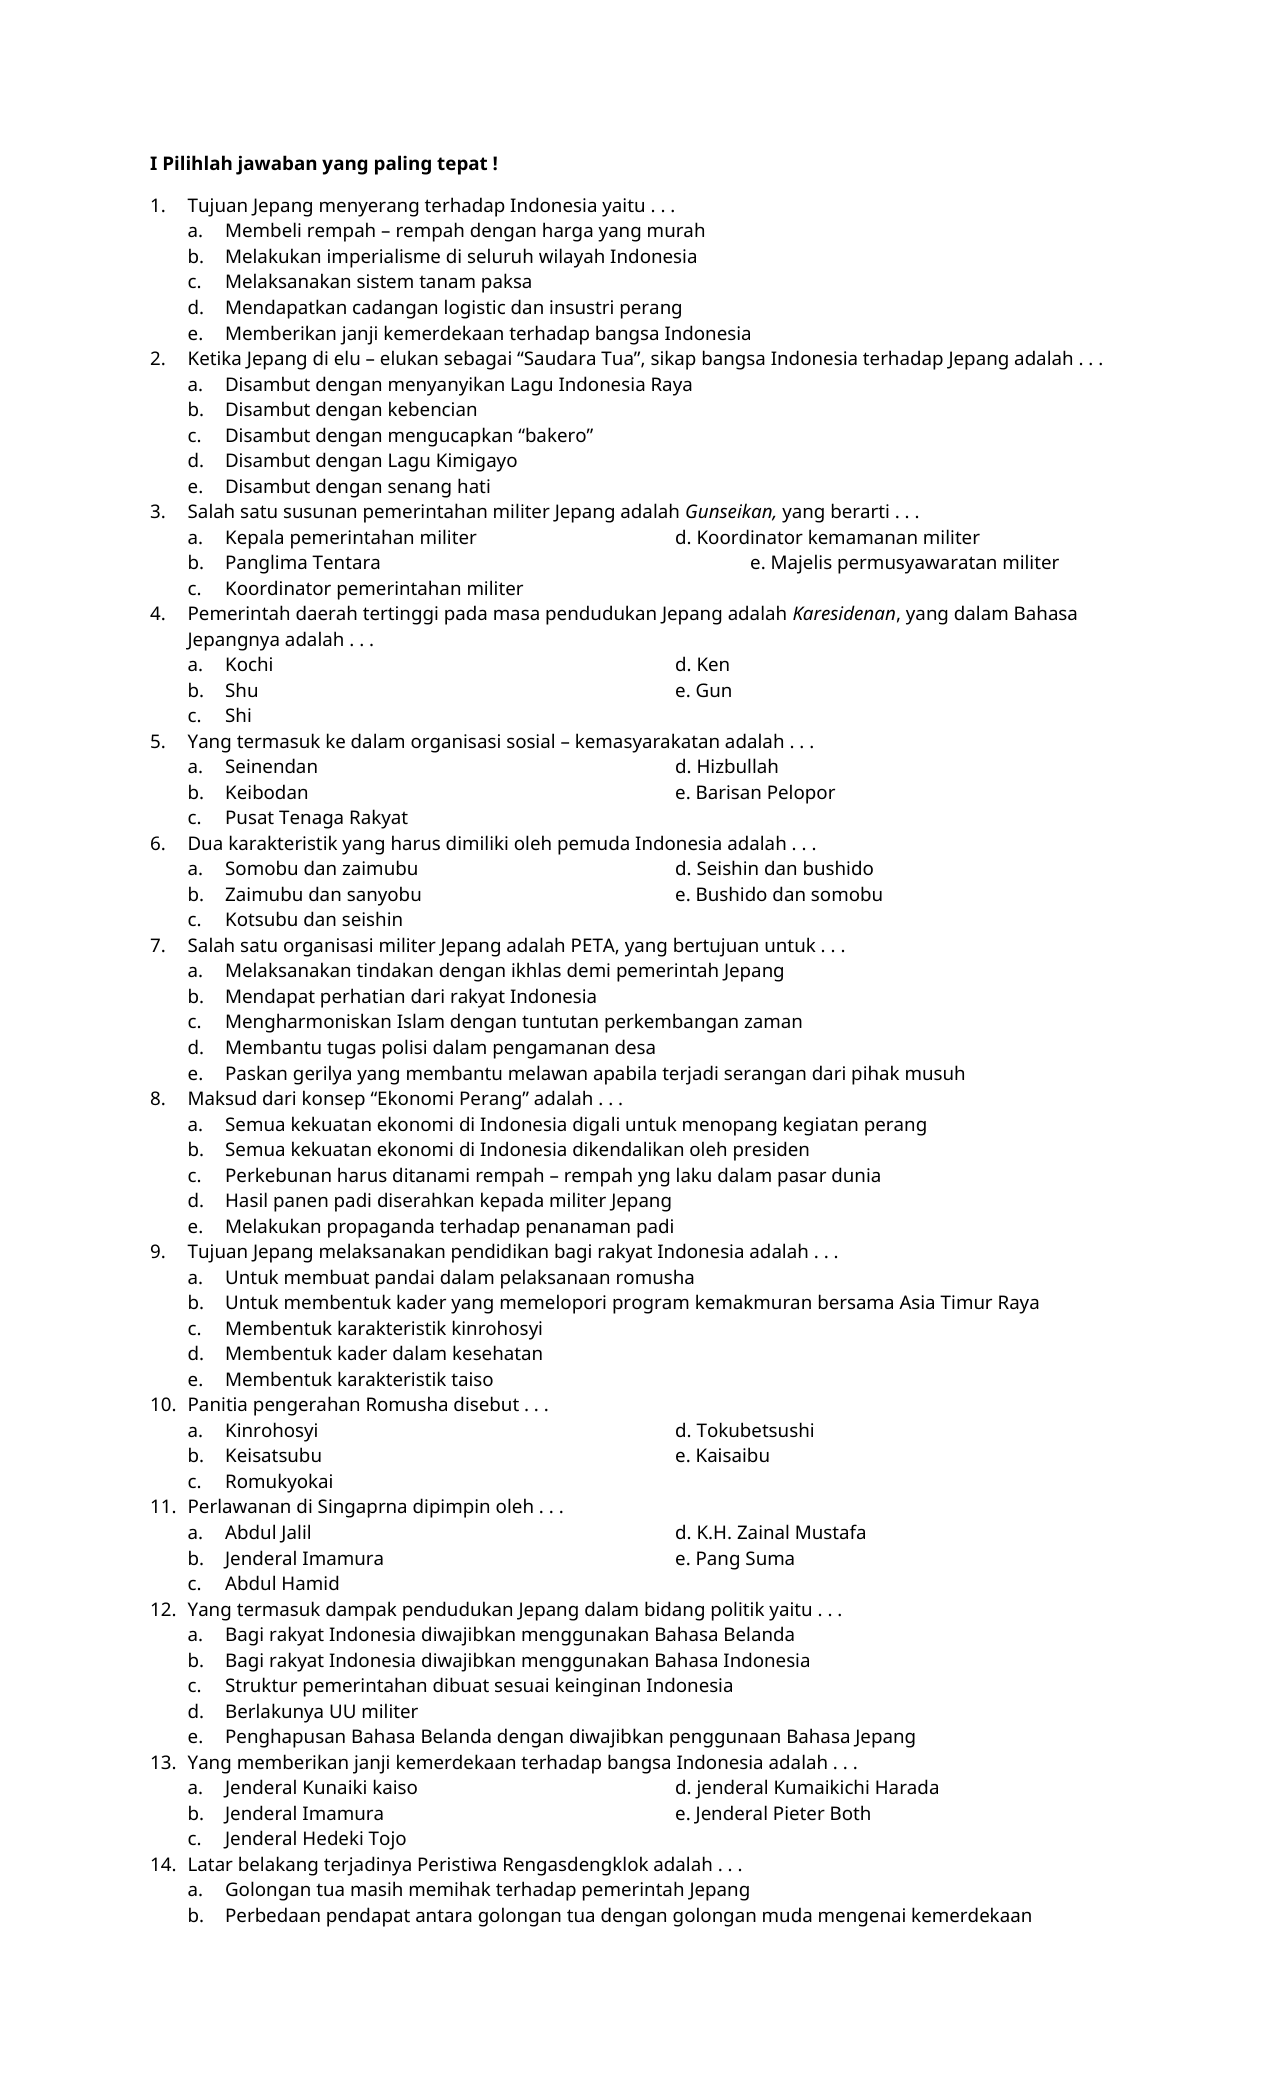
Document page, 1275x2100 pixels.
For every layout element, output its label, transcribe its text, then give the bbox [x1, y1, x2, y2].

list Romukyokai [187, 1468, 1125, 1494]
list Tujuan Jepang menyerang terhadap Indonesia yaitu . . . [150, 192, 1125, 218]
list Membentuk kader dalam kesehatan [187, 1341, 1125, 1366]
list Semua kekuatan ekonomi di Indonesia digali untuk menopang kegiatan perang [187, 1111, 1125, 1136]
list Penghapusan Bahasa Belanda dengan diwajibkan penggunaan Bahasa Jepang [187, 1723, 1125, 1749]
list Yang memberikan janji kemerdekaan terhadap bangsa Indonesia adalah . . . [150, 1749, 1125, 1774]
list Seinendan d. Hizbullah [187, 754, 1125, 779]
list Kinrohosyi d. Tokubetsushi [187, 1417, 1125, 1443]
list Panitia pengerahan Romusha disebut . . . [150, 1392, 1125, 1417]
list Disambut dengan senang hati [187, 473, 1125, 498]
list Kochi d. Ken [187, 652, 1125, 677]
list Shi [187, 703, 1125, 728]
list Paskan gerilya yang membantu melawan apabila terjadi serangan dari pihak musuh [187, 1060, 1125, 1085]
list Membentuk karakteristik taiso [187, 1366, 1125, 1392]
list Pemerintah daerah tertinggi pada masa pendudukan Jepang adalah Karesidenan, yang dalam Bahasa Jepangnya adalah . . . [150, 601, 1125, 652]
list Dua karakteristik yang harus dimiliki oleh pemuda Indonesia adalah . . . [150, 830, 1125, 856]
list Jenderal Hedeki Tojo [187, 1826, 1125, 1851]
list Melaksanakan tindakan dengan ikhlas demi pemerintah Jepang [187, 958, 1125, 983]
list Zaimubu dan sanyobu e. Bushido dan somobu [187, 881, 1125, 907]
list Salah satu organisasi militer Jepang adalah PETA, yang bertujuan untuk . . . [150, 932, 1125, 958]
list Melakukan propaganda terhadap penanaman padi [187, 1213, 1125, 1238]
list Latar belakang terjadinya Peristiwa Rengasdengklok adalah . . . [150, 1851, 1125, 1877]
list Mendapatkan cadangan logistic dan insustri perang [187, 294, 1125, 320]
list Maksud dari konsep “Ekonomi Perang” adalah . . . [150, 1085, 1125, 1111]
list Shu e. Gun [187, 677, 1125, 703]
list Jenderal Imamura e. Pang Suma [187, 1545, 1125, 1570]
list Somobu dan zaimubu d. Seishin dan bushido [187, 856, 1125, 881]
list Keisatsubu e. Kaisaibu [187, 1443, 1125, 1468]
list Koordinator pemerintahan militer [187, 575, 1125, 601]
list Jenderal Imamura e. Jenderal Pieter Both [187, 1800, 1125, 1826]
list Perkebunan harus ditanami rempah – rempah yng laku dalam pasar dunia [187, 1162, 1125, 1187]
list Ketika Jepang di elu – elukan sebagai “Saudara Tua”, sikap bangsa Indonesia terhadap Jepang adalah . . . [150, 345, 1125, 371]
list Disambut dengan Lagu Kimigayo [187, 447, 1125, 473]
list Semua kekuatan ekonomi di Indonesia dikendalikan oleh presiden [187, 1136, 1125, 1162]
list Membeli rempah – rempah dengan harga yang murah [187, 218, 1125, 243]
list Mengharmoniskan Islam dengan tuntutan perkembangan zaman [187, 1009, 1125, 1034]
list Perlawanan di Singaprna dipimpin oleh . . . [150, 1494, 1125, 1519]
list Panglima Tentara e. Majelis permusyawaratan militer [187, 549, 1125, 575]
list Hasil panen padi diserahkan kepada militer Jepang [187, 1187, 1125, 1213]
list Kepala pemerintahan militer d. Koordinator kemamanan militer [187, 524, 1125, 549]
list Yang termasuk ke dalam organisasi sosial – kemasyarakatan adalah . . . [150, 728, 1125, 754]
list Melakukan imperialisme di seluruh wilayah Indonesia [187, 243, 1125, 269]
list Membentuk karakteristik kinrohosyi [187, 1315, 1125, 1341]
list Struktur pemerintahan dibuat sesuai keinginan Indonesia [187, 1672, 1125, 1698]
list Memberikan janji kemerdekaan terhadap bangsa Indonesia [187, 320, 1125, 345]
list Keibodan e. Barisan Pelopor [187, 779, 1125, 805]
list Berlakunya UU militer [187, 1698, 1125, 1723]
list Melaksanakan sistem tanam paksa [187, 269, 1125, 294]
list Abdul Jalil d. K.H. Zainal Mustafa [187, 1519, 1125, 1545]
list Untuk membuat pandai dalam pelaksanaan romusha [187, 1264, 1125, 1289]
text I Pilihlah jawaban yang paling tepat ! [150, 150, 1125, 176]
list Salah satu susunan pemerintahan militer Jepang adalah Gunseikan, yang berarti . . . [150, 498, 1125, 524]
list Bagi rakyat Indonesia diwajibkan menggunakan Bahasa Belanda [187, 1621, 1125, 1647]
list Perbedaan pendapat antara golongan tua dengan golongan muda mengenai kemerdekaan [187, 1902, 1125, 1928]
list Jenderal Kunaiki kaiso d. jenderal Kumaikichi Harada [187, 1774, 1125, 1800]
list Bagi rakyat Indonesia diwajibkan menggunakan Bahasa Indonesia [187, 1647, 1125, 1672]
list Pusat Tenaga Rakyat [187, 805, 1125, 830]
list Abdul Hamid [187, 1570, 1125, 1596]
list Membantu tugas polisi dalam pengamanan desa [187, 1034, 1125, 1060]
list Golongan tua masih memihak terhadap pemerintah Jepang [187, 1877, 1125, 1902]
list Kotsubu dan seishin [187, 907, 1125, 932]
list Yang termasuk dampak pendudukan Jepang dalam bidang politik yaitu . . . [150, 1596, 1125, 1621]
list Tujuan Jepang melaksanakan pendidikan bagi rakyat Indonesia adalah . . . [150, 1238, 1125, 1264]
list Disambut dengan mengucapkan “bakero” [187, 422, 1125, 447]
list Disambut dengan kebencian [187, 396, 1125, 422]
list Untuk membentuk kader yang memelopori program kemakmuran bersama Asia Timur Raya [187, 1289, 1125, 1315]
list Mendapat perhatian dari rakyat Indonesia [187, 983, 1125, 1009]
list Disambut dengan menyanyikan Lagu Indonesia Raya [187, 371, 1125, 396]
